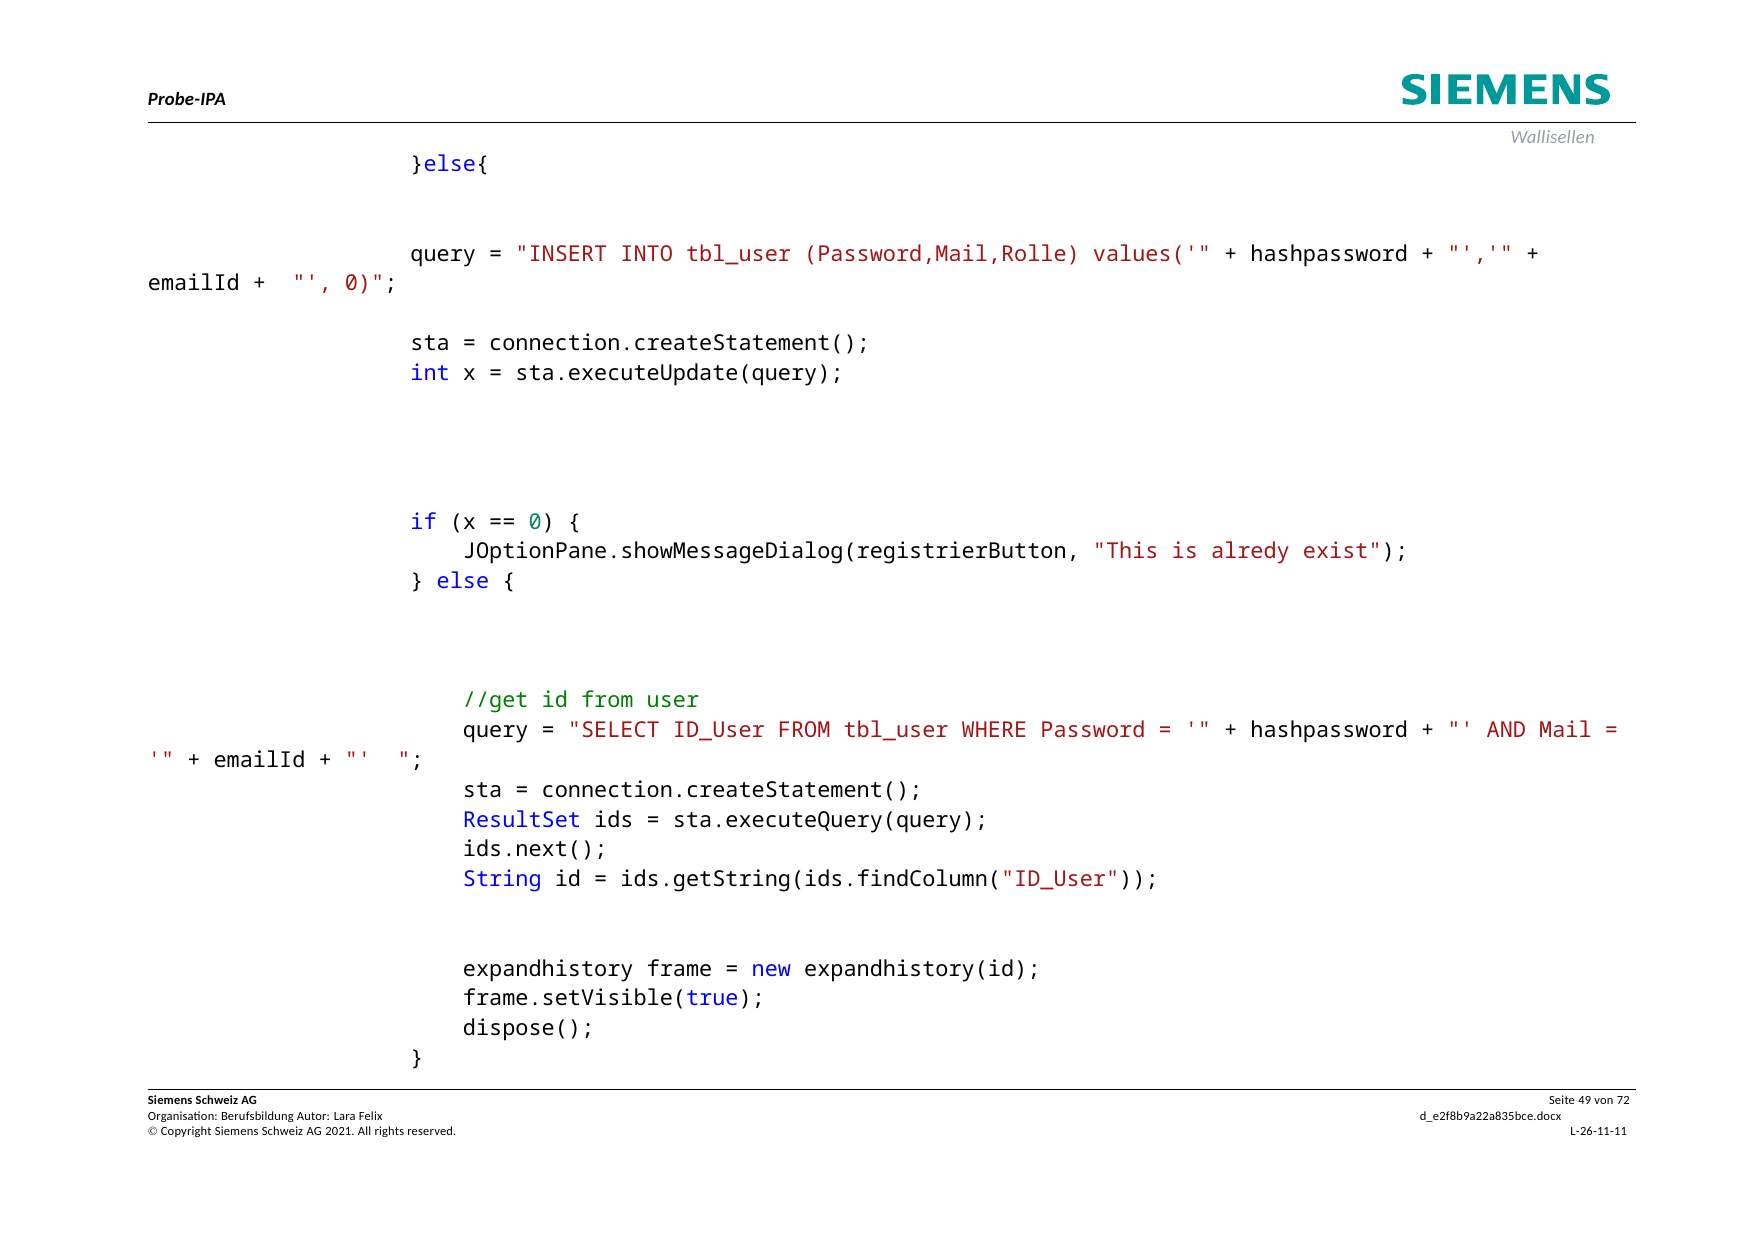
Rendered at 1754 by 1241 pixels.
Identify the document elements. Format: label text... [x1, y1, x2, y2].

text String id = ids.getString(ids.findColumn("ID_User")); [148, 863, 1636, 893]
text //get id from user [148, 684, 1636, 714]
text query = "SELECT ID_User FROM tbl_user WHERE Password = '" + hashpassword + "' AND Mail = '" + emailId + "' "; [148, 714, 1636, 774]
text } else { [148, 565, 1636, 595]
text frame.setVisible(true); [148, 982, 1636, 1012]
text if (x == 0) { [148, 506, 1636, 536]
text JOptionPane.showMessageDialog(registrierButton, "This is alredy exist"); [148, 536, 1636, 565]
text expandhistory frame = new expandhistory(id); [148, 953, 1636, 982]
text dispose(); [148, 1012, 1636, 1042]
text query = "INSERT INTO tbl_user (Password,Mail,Rolle) values('" + hashpassword + "','" + emailId + "', 0)"; [148, 238, 1636, 297]
text }else{ [148, 148, 1636, 178]
text ResultSet ids = sta.executeQuery(query); [148, 804, 1636, 833]
text sta = connection.createStatement(); [148, 774, 1636, 804]
text int x = sta.executeUpdate(query); [148, 357, 1636, 387]
text sta = connection.createStatement(); [148, 327, 1636, 357]
text ids.next(); [148, 833, 1636, 863]
text } [148, 1042, 1636, 1072]
